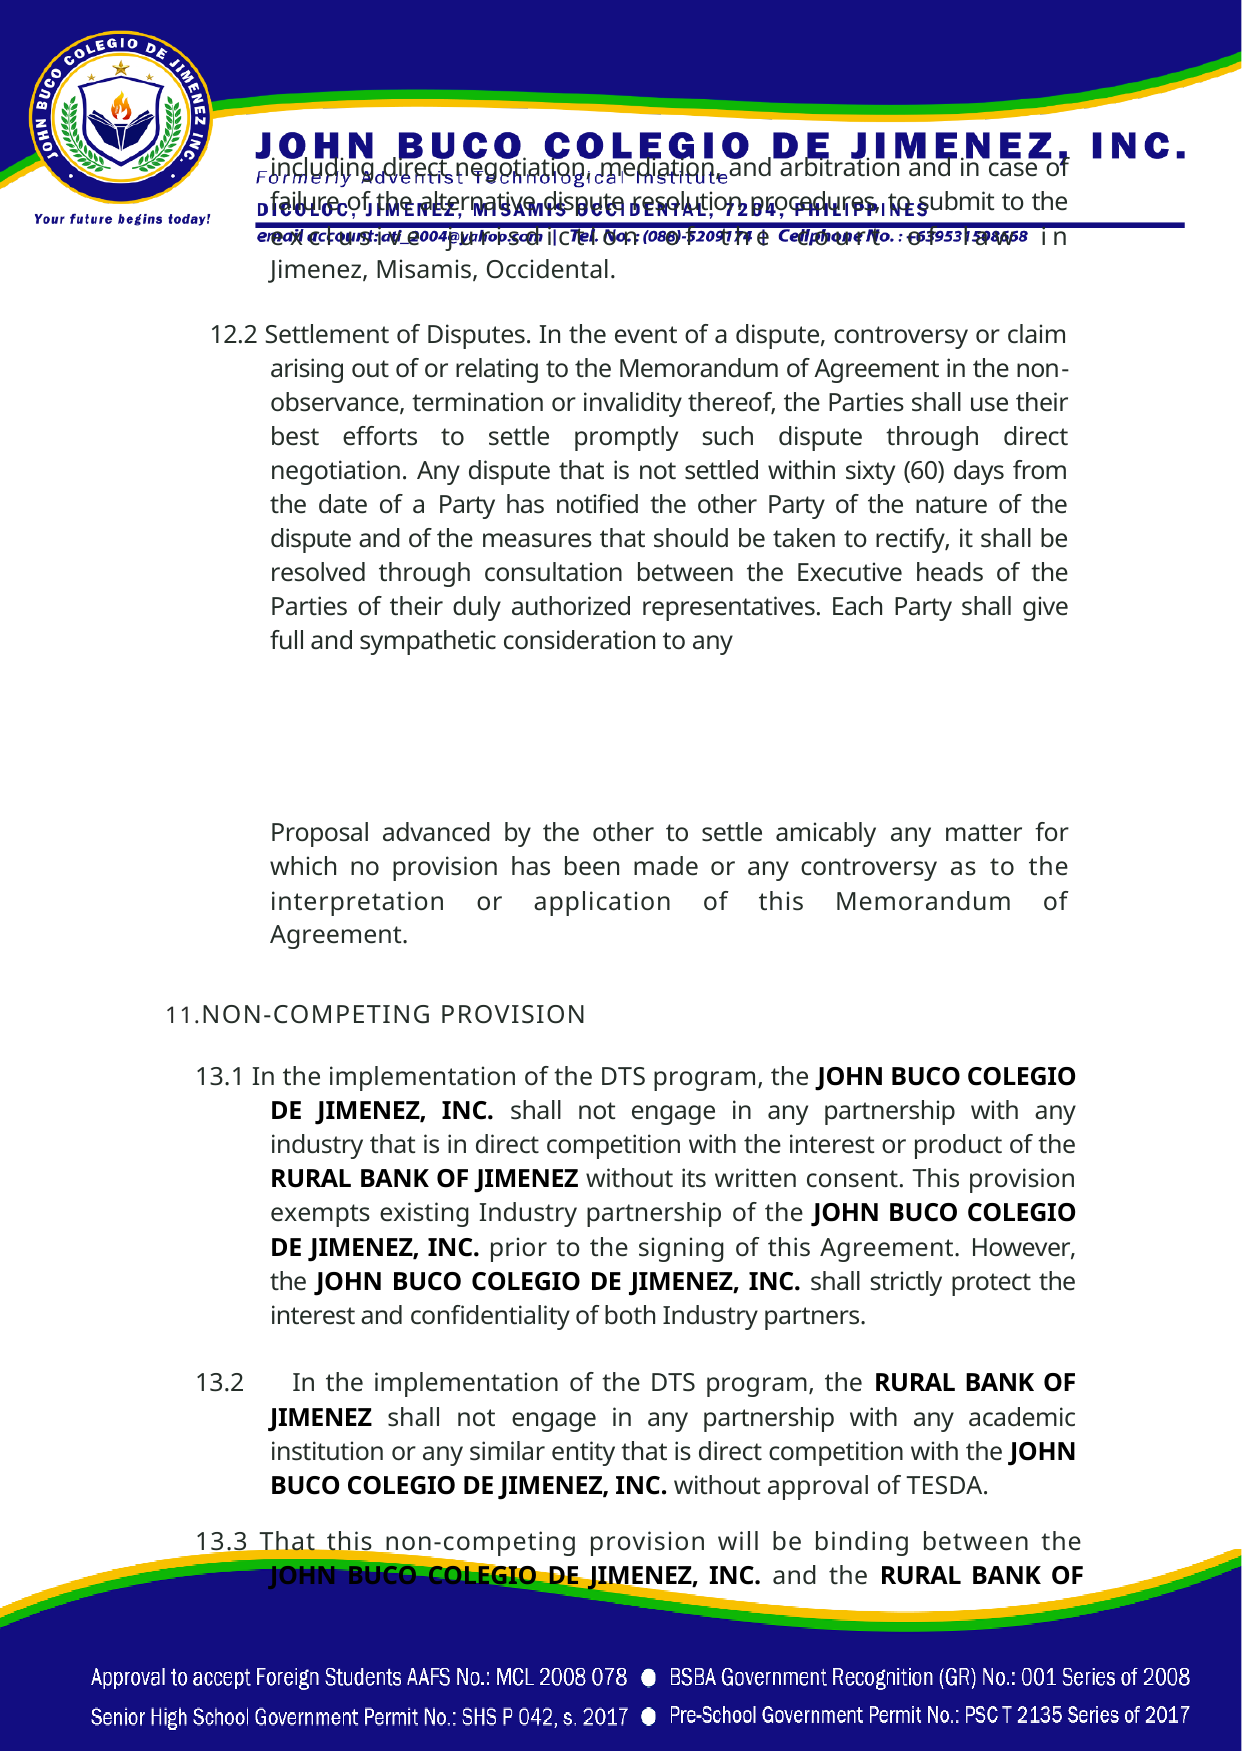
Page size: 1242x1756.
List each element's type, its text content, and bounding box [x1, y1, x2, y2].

text 12.2 Settlement of Disputes. In the event of a dispute, controversy or claim arising out of or relating to the Memorandum of Agreement in the nonobservance, termination or invalidity thereof, the Parties shall use their best efforts to settle promptly such dispute through direct negotiation. Any dispute that is not settled within sixty (60) days from the date of a Party has notified the other Party of the nature of the dispute and of the measures that should be taken to rectify, it shall be resolved through consultation between the Executive heads of the Parties of their duly authorized representatives. Each Party shall give full and sympathetic consideration to any [195, 316, 1069, 657]
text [195, 150, 1069, 286]
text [195, 1524, 1084, 1592]
picture [0, 1549, 1242, 1751]
text 13.1 In the implementation of the DTS program, the JOHN BUCO COLEGIO DE JIMENEZ, INC. shall not engage in any partnership with any industry that is in direct competition with the interest or product of the RURAL BANK OF JIMENEZ without its written consent. This provision exempts existing Industry partnership of the JOHN BUCO COLEGIO DE JIMENEZ, INC. prior to the signing of this Agreement. However, the JOHN BUCO COLEGIO DE JIMENEZ, INC. shall strictly protect the interest and confidentiality of both Industry partners. [195, 1059, 1076, 1331]
list NON-COMPETING PROVISION [165, 1000, 1091, 1029]
text 13.2 In the implementation of the DTS program, the RURAL BANK OF JIMENEZ shall not engage in any partnership with any academic institution or any similar entity that is direct competition with the JOHN BUCO COLEGIO DE JIMENEZ, INC. without approval of TESDA. [195, 1365, 1076, 1501]
picture [0, 0, 1242, 251]
text Proposal advanced by the other to settle amicably any matter for which no provision has been made or any controversy as to the interpretation or application of this Memorandum of Agreement. [270, 815, 1069, 951]
